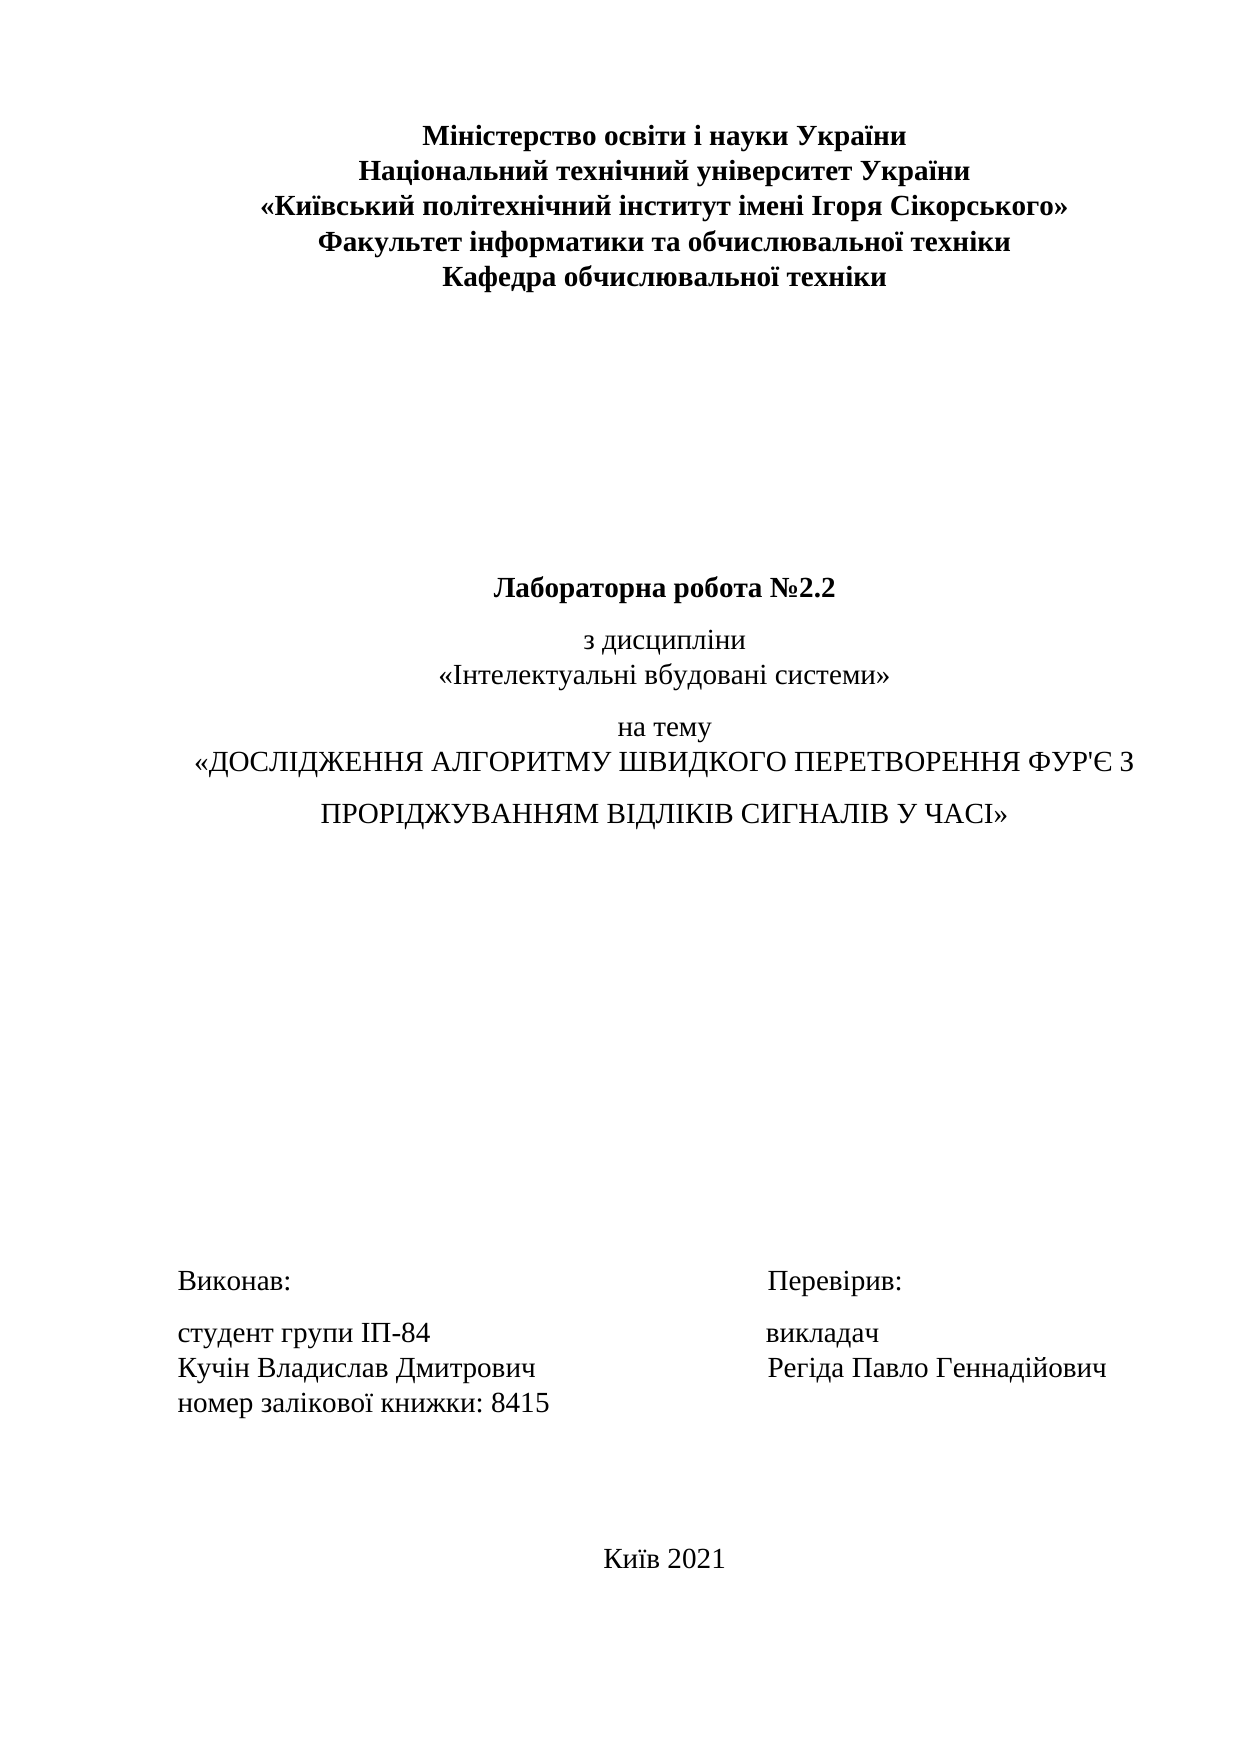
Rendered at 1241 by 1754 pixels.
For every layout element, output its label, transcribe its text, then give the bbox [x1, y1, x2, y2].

text з дисципліни «Інтелектуальні вбудовані системи» [177, 622, 1152, 691]
text Міністерство освіти і науки України Національний технічний університет України «Київський політехнічний інститут імені Ігоря Сікорського» Факультет інформатики та обчислювальної техніки Кафедра обчислювальної техніки [177, 118, 1152, 292]
text Виконав: Перевірив: [177, 1263, 1152, 1297]
text студент групи ІП-84 викладач Кучін Владислав Дмитрович Регіда Павло Геннадійович номер залікової книжки: 8415 [177, 1315, 1152, 1419]
text Київ 2021 [177, 1541, 1152, 1574]
text ПРОРІДЖУВАННЯМ ВІДЛІКІВ СИГНАЛІВ У ЧАСІ» [177, 796, 1152, 830]
text Лабораторна робота №2.2 [177, 570, 1152, 604]
text на тему «ДОСЛІДЖЕННЯ АЛГОРИТМУ ШВИДКОГО ПЕРЕТВОРЕННЯ ФУР'Є З [177, 709, 1152, 778]
